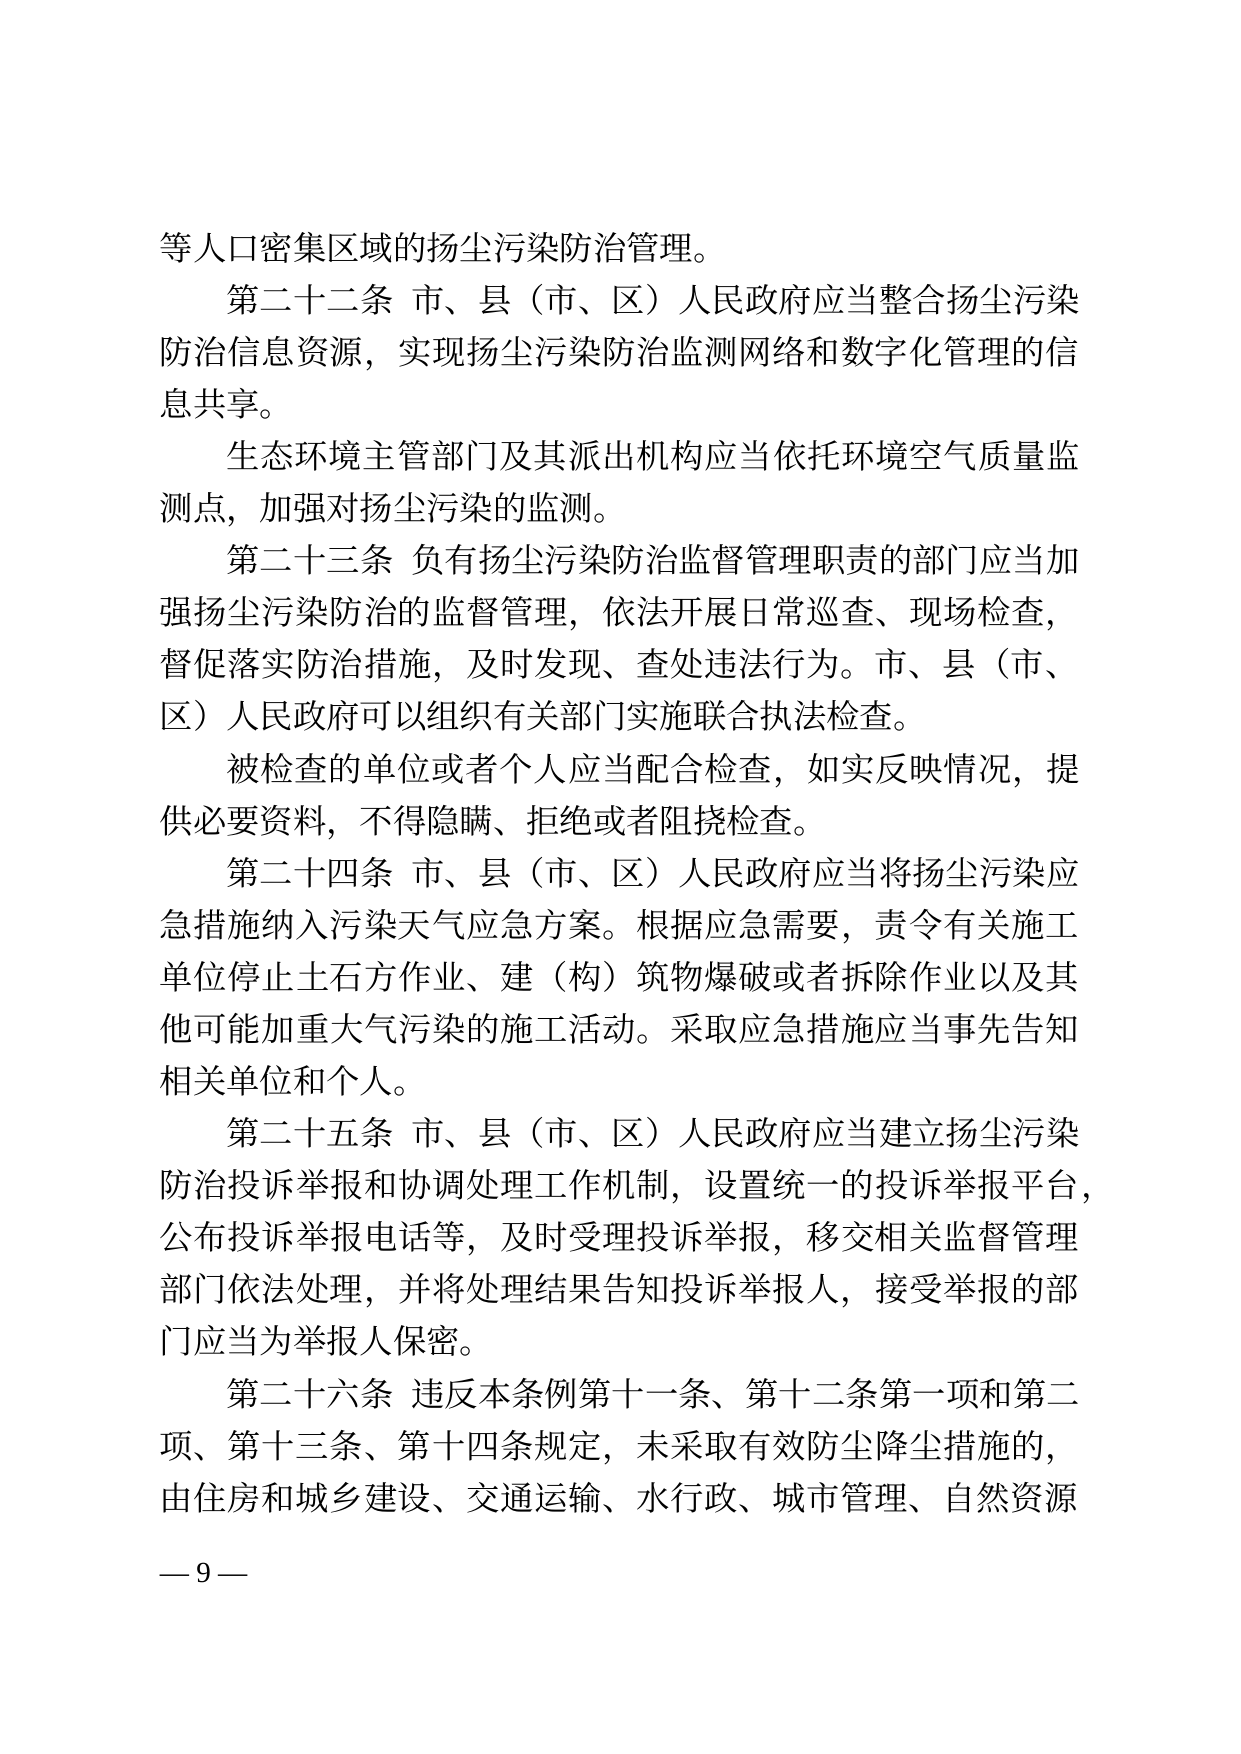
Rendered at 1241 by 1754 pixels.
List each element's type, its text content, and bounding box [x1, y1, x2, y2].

text 第二十五条 市、县（市、区）人民政府应当建立扬尘污染防治投诉举报和协调处理工作机制，设置统一的投诉举报平台，公布投诉举报电话等，及时受理投诉举报，移交相关监督管理部门依法处理，并将处理结果告知投诉举报人，接受举报的部门应当为举报人保密。 [159, 1104, 1081, 1364]
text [159, 1364, 1081, 1521]
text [159, 218, 1081, 271]
text 被检查的单位或者个人应当配合检查，如实反映情况，提供必要资料，不得隐瞒、拒绝或者阻挠检查。 [159, 739, 1081, 843]
text 生态环境主管部门及其派出机构应当依托环境空气质量监测点，加强对扬尘污染的监测。 [159, 427, 1081, 531]
text 第二十三条 负有扬尘污染防治监督管理职责的部门应当加强扬尘污染防治的监督管理，依法开展日常巡查、现场检查，督促落实防治措施，及时发现、查处违法行为。市、县（市、区）人民政府可以组织有关部门实施联合执法检查。 [159, 531, 1081, 739]
text 第二十二条 市、县（市、区）人民政府应当整合扬尘污染防治信息资源，实现扬尘污染防治监测网络和数字化管理的信息共享。 [159, 271, 1081, 427]
text 第二十四条 市、县（市、区）人民政府应当将扬尘污染应急措施纳入污染天气应急方案。根据应急需要，责令有关施工单位停止土石方作业、建（构）筑物爆破或者拆除作业以及其他可能加重大气污染的施工活动。采取应急措施应当事先告知相关单位和个人。 [159, 843, 1081, 1104]
